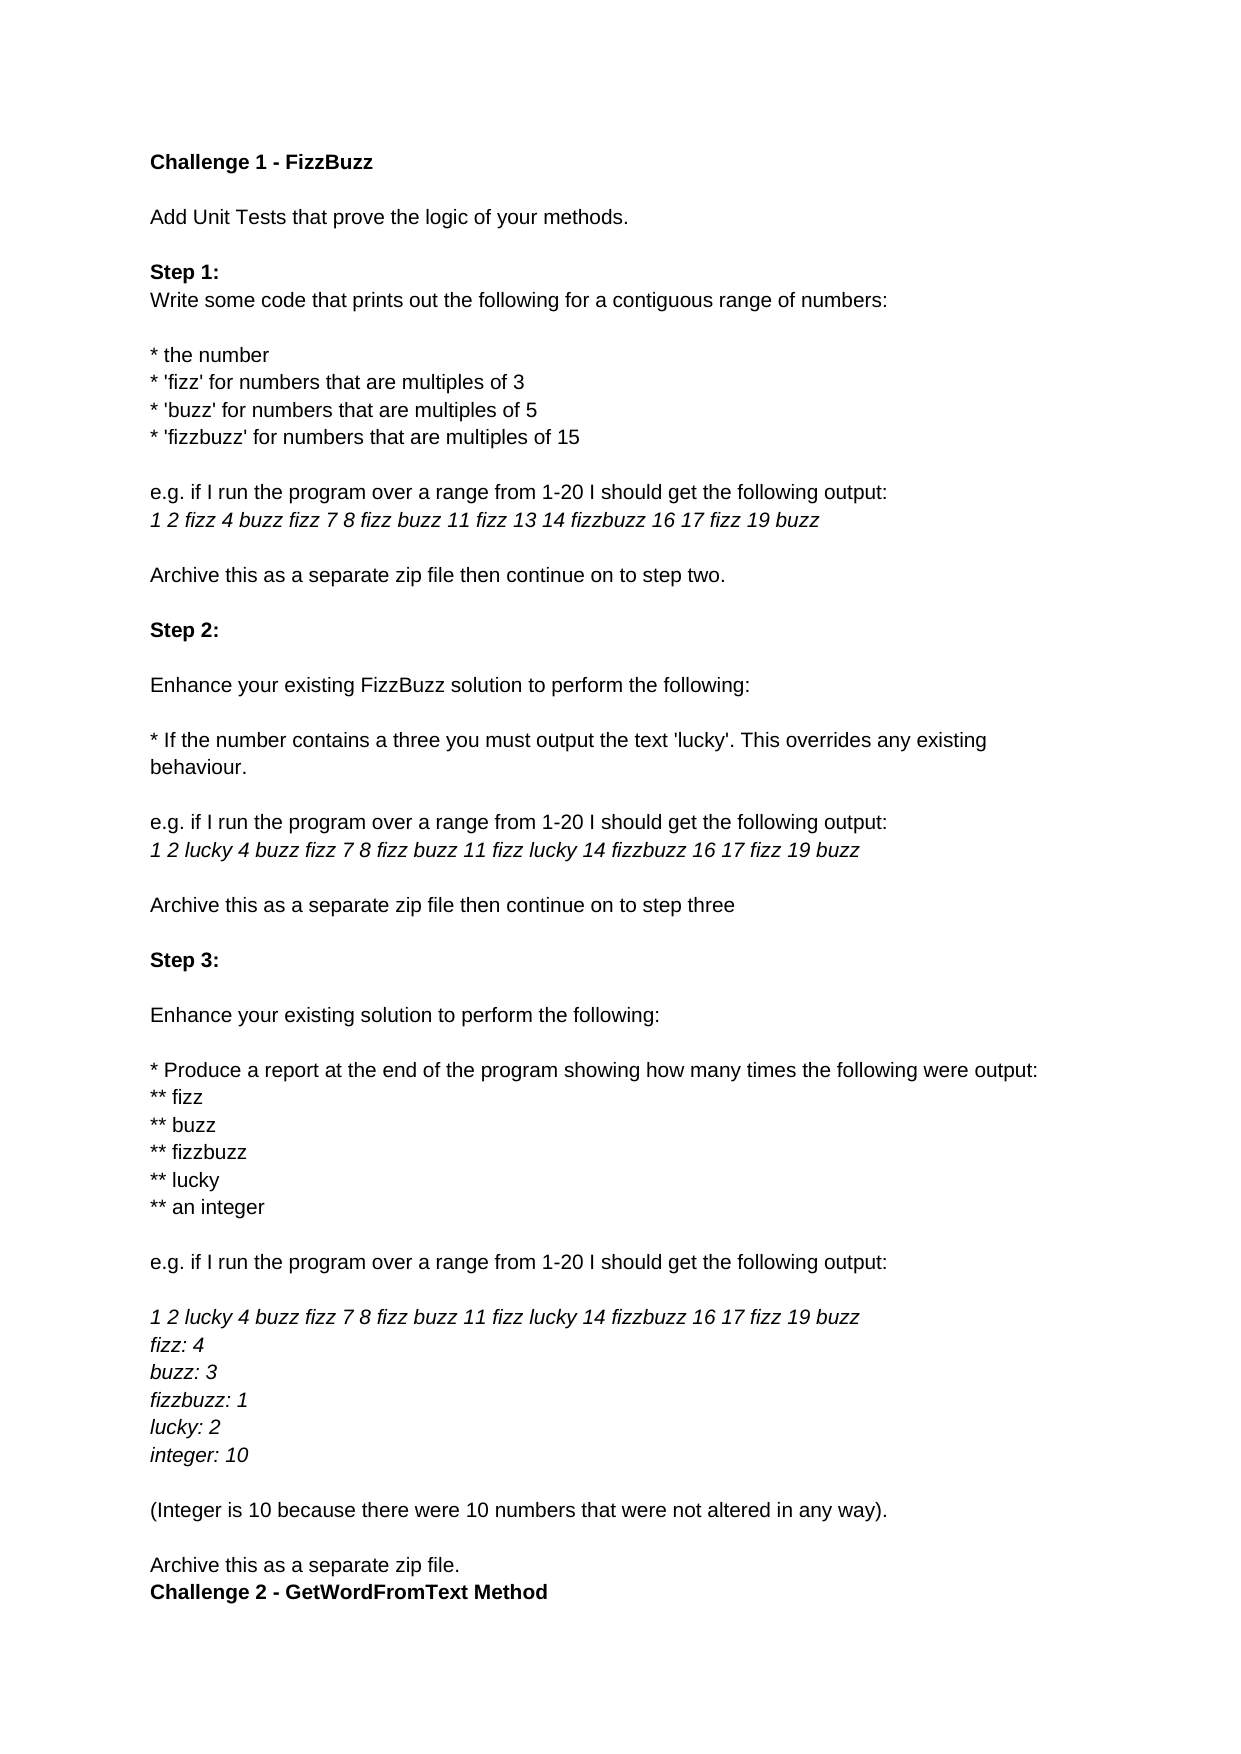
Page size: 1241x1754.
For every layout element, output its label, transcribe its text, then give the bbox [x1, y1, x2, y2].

text Step 1: [150, 260, 1090, 284]
text Archive this as a separate zip file. [150, 1552, 1090, 1576]
text integer: 10 [150, 1442, 1090, 1466]
text ** fizz [150, 1085, 1090, 1109]
text Step 3: [150, 947, 1090, 971]
text ** fizzbuzz [150, 1140, 1090, 1164]
text Add Unit Tests that prove the logic of your methods. [150, 205, 1090, 229]
text Enhance your existing FizzBuzz solution to perform the following: [150, 672, 1090, 696]
text * 'fizzbuzz' for numbers that are multiples of 15 [150, 425, 1090, 449]
text e.g. if I run the program over a range from 1-20 I should get the following output: [150, 810, 1090, 834]
text 1 2 lucky 4 buzz fizz 7 8 fizz buzz 11 fizz lucky 14 fizzbuzz 16 17 fizz 19 buzz [150, 837, 1090, 861]
text Archive this as a separate zip file then continue on to step three [150, 892, 1090, 916]
text 1 2 lucky 4 buzz fizz 7 8 fizz buzz 11 fizz lucky 14 fizzbuzz 16 17 fizz 19 buzz [150, 1305, 1090, 1329]
text * If the number contains a three you must output the text 'lucky'. This overrides any existing behaviour. [150, 727, 1090, 779]
text Archive this as a separate zip file then continue on to step two. [150, 562, 1090, 586]
text * the number [150, 342, 1090, 366]
text (Integer is 10 because there were 10 numbers that were not altered in any way). [150, 1497, 1090, 1521]
text Write some code that prints out the following for a contiguous range of numbers: [150, 287, 1090, 311]
text Challenge 1 - FizzBuzz [150, 150, 1090, 174]
text lucky: 2 [150, 1415, 1090, 1439]
text Step 2: [150, 617, 1090, 641]
text buzz: 3 [150, 1360, 1090, 1384]
text ** lucky [150, 1167, 1090, 1191]
text ** an integer [150, 1195, 1090, 1219]
text fizz: 4 [150, 1332, 1090, 1356]
text Challenge 2 - GetWordFromText Method [150, 1580, 1090, 1604]
text e.g. if I run the program over a range from 1-20 I should get the following output: [150, 480, 1090, 504]
text * 'buzz' for numbers that are multiples of 5 [150, 397, 1090, 421]
text 1 2 fizz 4 buzz fizz 7 8 fizz buzz 11 fizz 13 14 fizzbuzz 16 17 fizz 19 buzz [150, 507, 1090, 531]
text e.g. if I run the program over a range from 1-20 I should get the following output: [150, 1250, 1090, 1274]
text Enhance your existing solution to perform the following: [150, 1002, 1090, 1026]
text * Produce a report at the end of the program showing how many times the following were output: [150, 1057, 1090, 1081]
text ** buzz [150, 1112, 1090, 1136]
text * 'fizz' for numbers that are multiples of 3 [150, 370, 1090, 394]
text fizzbuzz: 1 [150, 1387, 1090, 1411]
